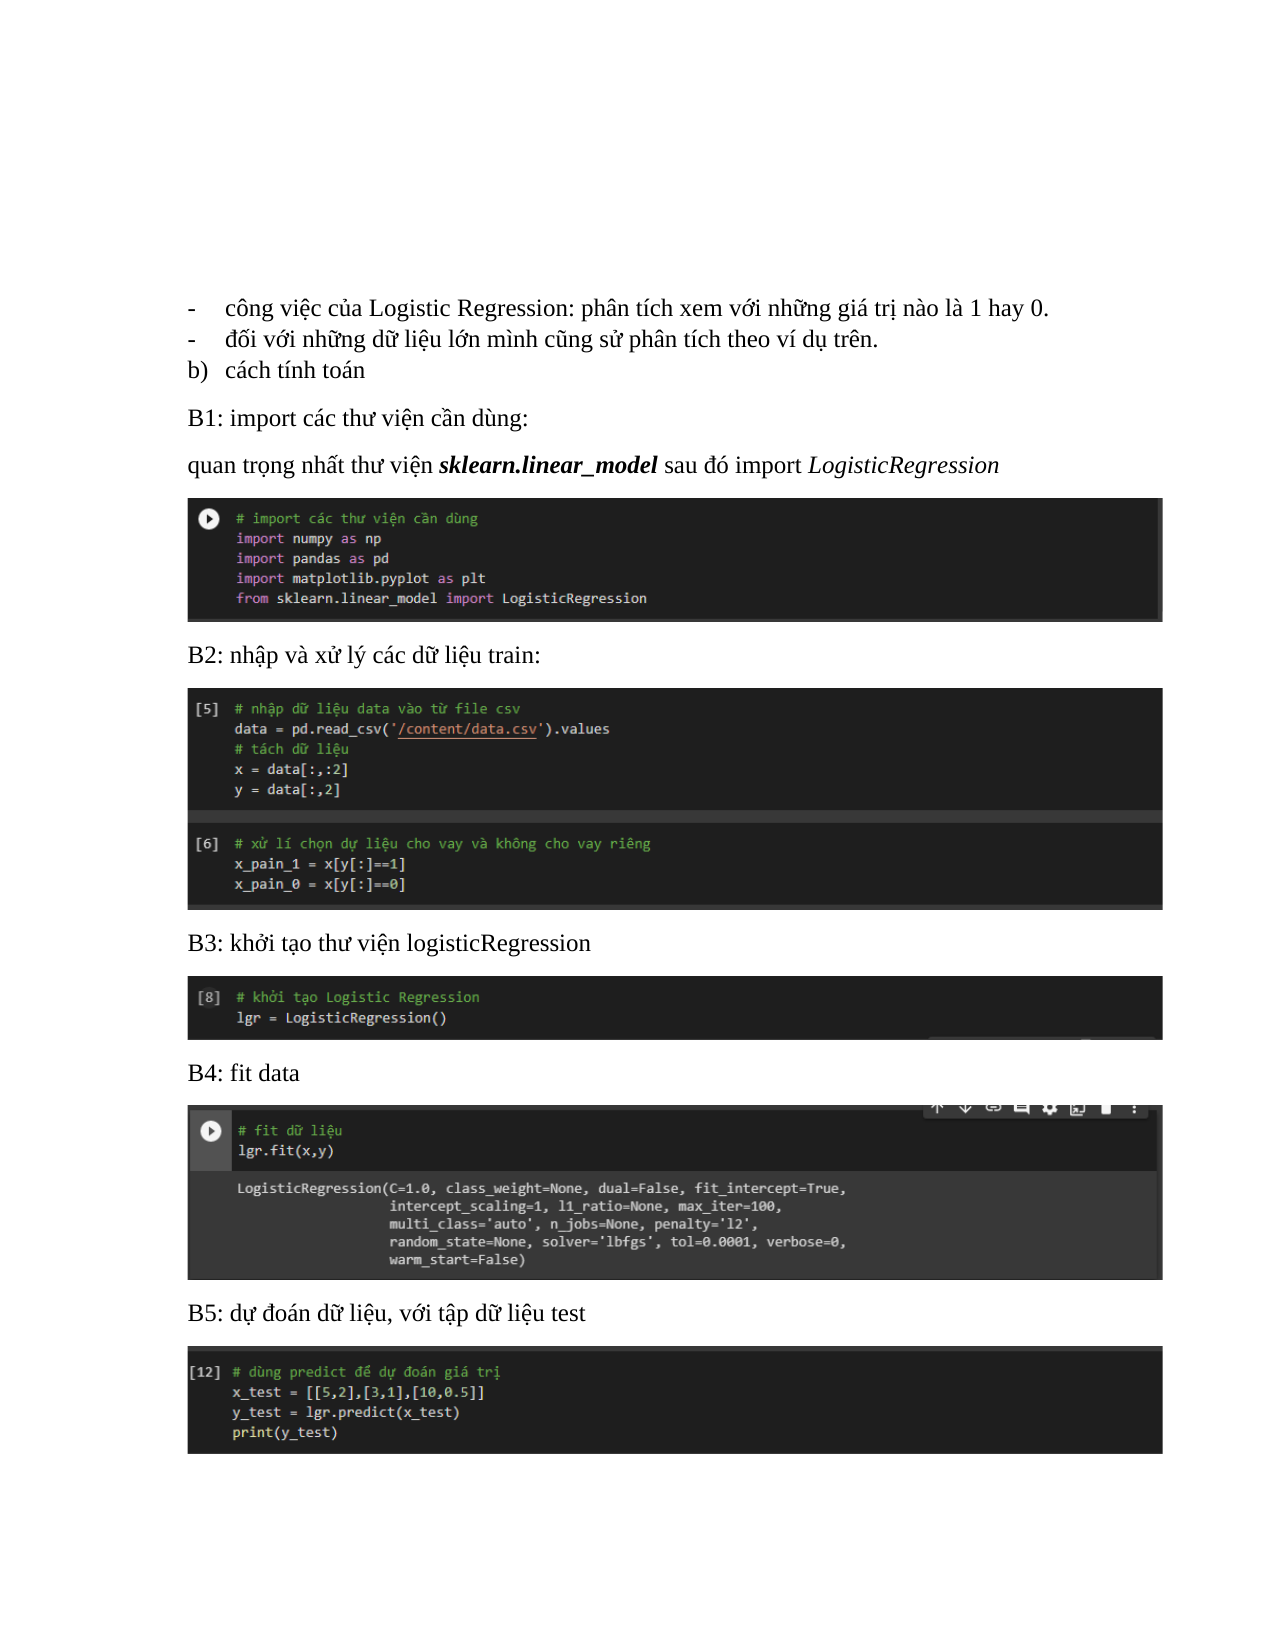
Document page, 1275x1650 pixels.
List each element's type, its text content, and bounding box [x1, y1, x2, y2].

text B5: dự đoán dữ liệu, với tập dữ liệu test [187, 1298, 1125, 1327]
text B2: nhập và xử lý các dữ liệu train: [187, 641, 1125, 669]
picture [187, 1346, 1163, 1454]
list công việc của Logistic Regression: phân tích xem với những giá trị nào là 1 hay 0. [187, 293, 1125, 322]
picture [187, 688, 1163, 910]
text quan trọng nhất thư viện sklearn.linear_model sau đó import LogisticRegression [187, 451, 1125, 479]
picture [187, 976, 1163, 1040]
picture [187, 498, 1163, 622]
text B3: khởi tạo thư viện logisticRegression [187, 928, 1125, 957]
list đối với những dữ liệu lớn mình cũng sử phân tích theo ví dụ trên. [187, 324, 1125, 353]
text B4: fit data [187, 1058, 1125, 1087]
picture [187, 1105, 1163, 1280]
list cách tính toán [187, 355, 1125, 384]
text B1: import các thư viện cần dùng: [187, 403, 1125, 432]
